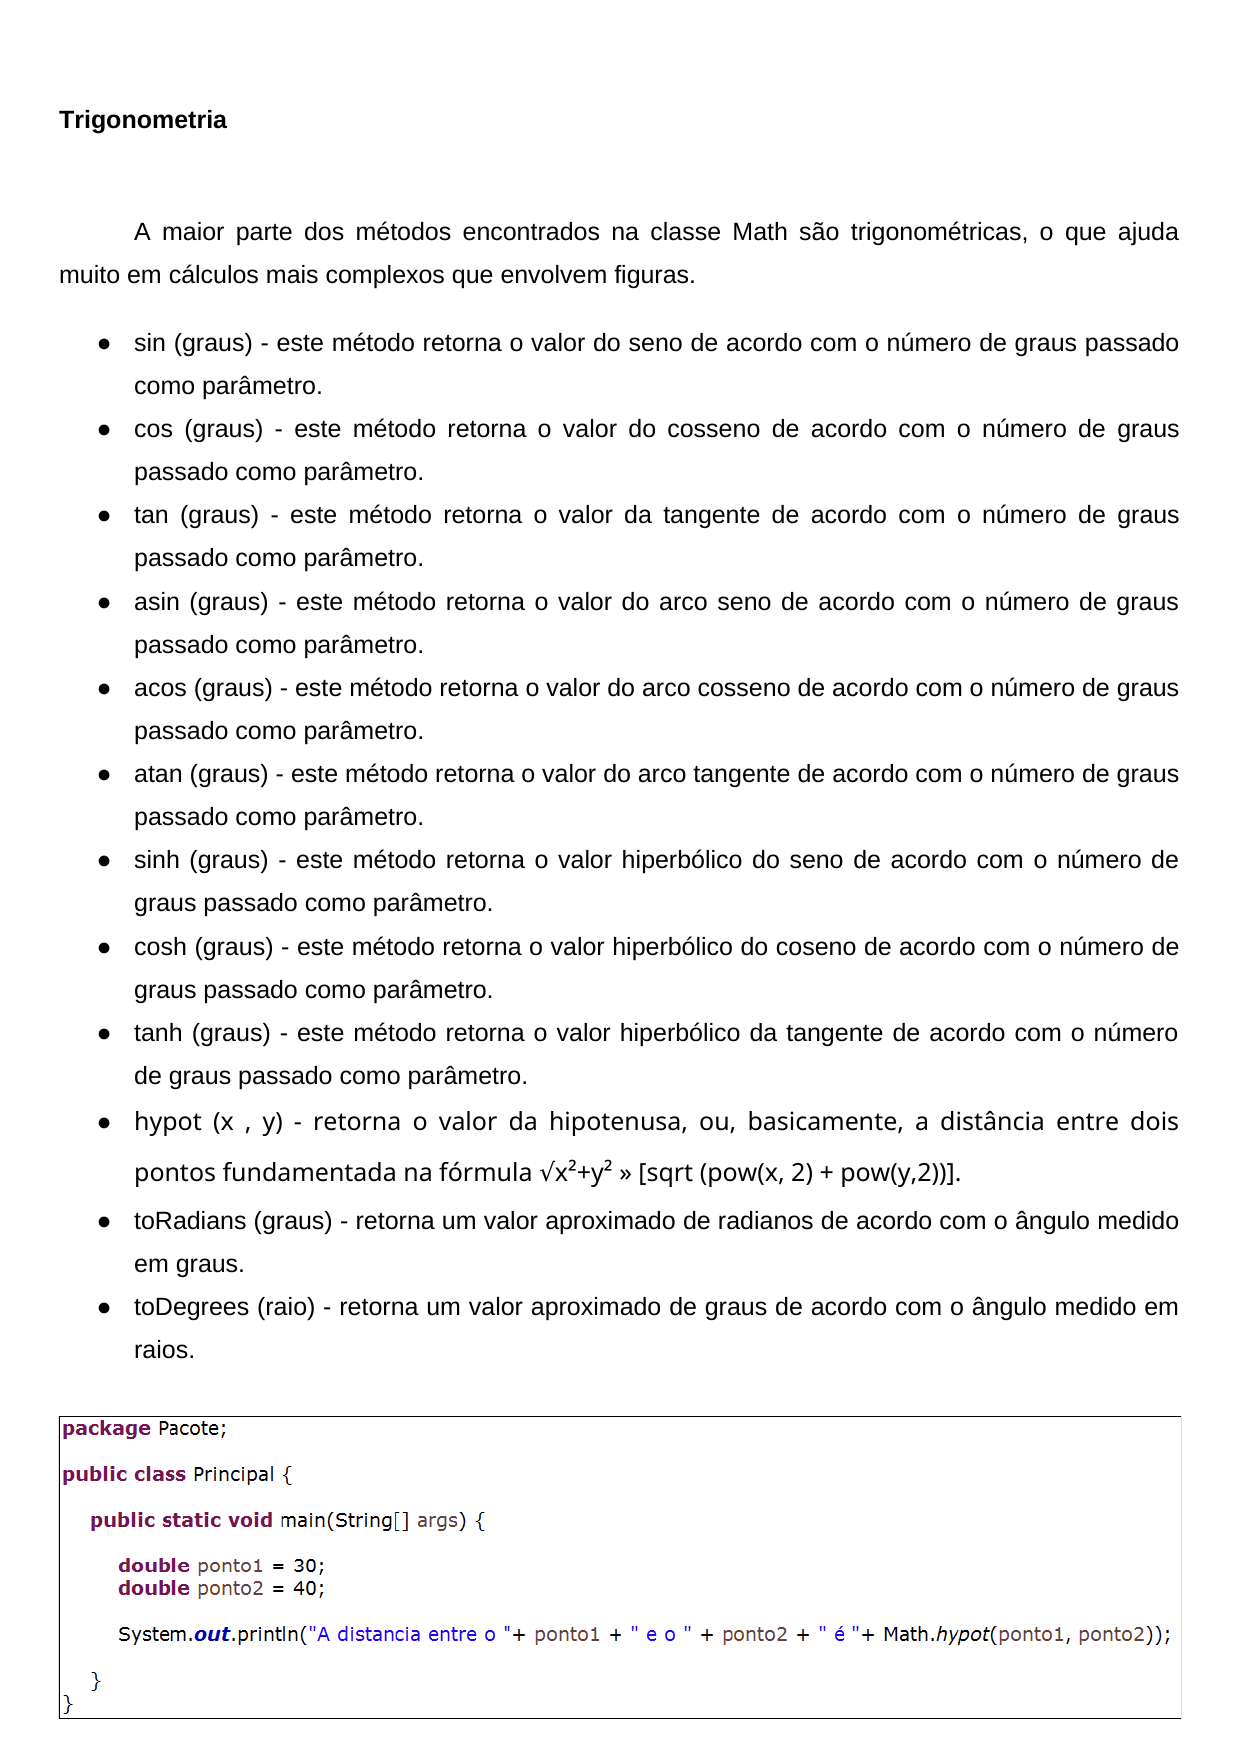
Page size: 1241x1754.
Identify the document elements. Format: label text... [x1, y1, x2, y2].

list toRadians (graus) - retorna um valor aproximado de radianos de acordo com o ângulo medido em graus. [96, 1206, 1181, 1278]
list cosh (graus) - este método retorna o valor hiperbólico do coseno de acordo com o número de graus passado como parâmetro. [96, 931, 1181, 1003]
list hypot (x , y) - retorna o valor da hipotenusa, ou, basicamente, a distância entre dois pontos fundamentada na fórmula √x²+y² » [sqrt (pow(x, 2) + pow(y,2))]. [96, 1104, 1181, 1189]
list cos (graus) - este método retorna o valor do cosseno de acordo com o número de graus passado como parâmetro. [96, 414, 1181, 486]
text A maior parte dos métodos encontrados na classe Math são trigonométricas, o que ajuda muito em cálculos mais complexos que envolvem figuras. [59, 216, 1181, 288]
picture [58, 1416, 1182, 1719]
list sin (graus) - este método retorna o valor do seno de acordo com o número de graus passado como parâmetro. [96, 328, 1181, 399]
list toDegrees (raio) - retorna um valor aproximado de graus de acordo com o ângulo medido em raios. [96, 1292, 1181, 1364]
list atan (graus) - este método retorna o valor do arco tangente de acordo com o número de graus passado como parâmetro. [96, 759, 1181, 831]
list asin (graus) - este método retorna o valor do arco seno de acordo com o número de graus passado como parâmetro. [96, 586, 1181, 658]
list tanh (graus) - este método retorna o valor hiperbólico da tangente de acordo com o número de graus passado como parâmetro. [96, 1018, 1181, 1089]
list sinh (graus) - este método retorna o valor hiperbólico do seno de acordo com o número de graus passado como parâmetro. [96, 845, 1181, 917]
list acos (graus) - este método retorna o valor do arco cosseno de acordo com o número de graus passado como parâmetro. [96, 673, 1181, 744]
list tan (graus) - este método retorna o valor da tangente de acordo com o número de graus passado como parâmetro. [96, 500, 1181, 572]
text Trigonometria [59, 105, 1181, 134]
